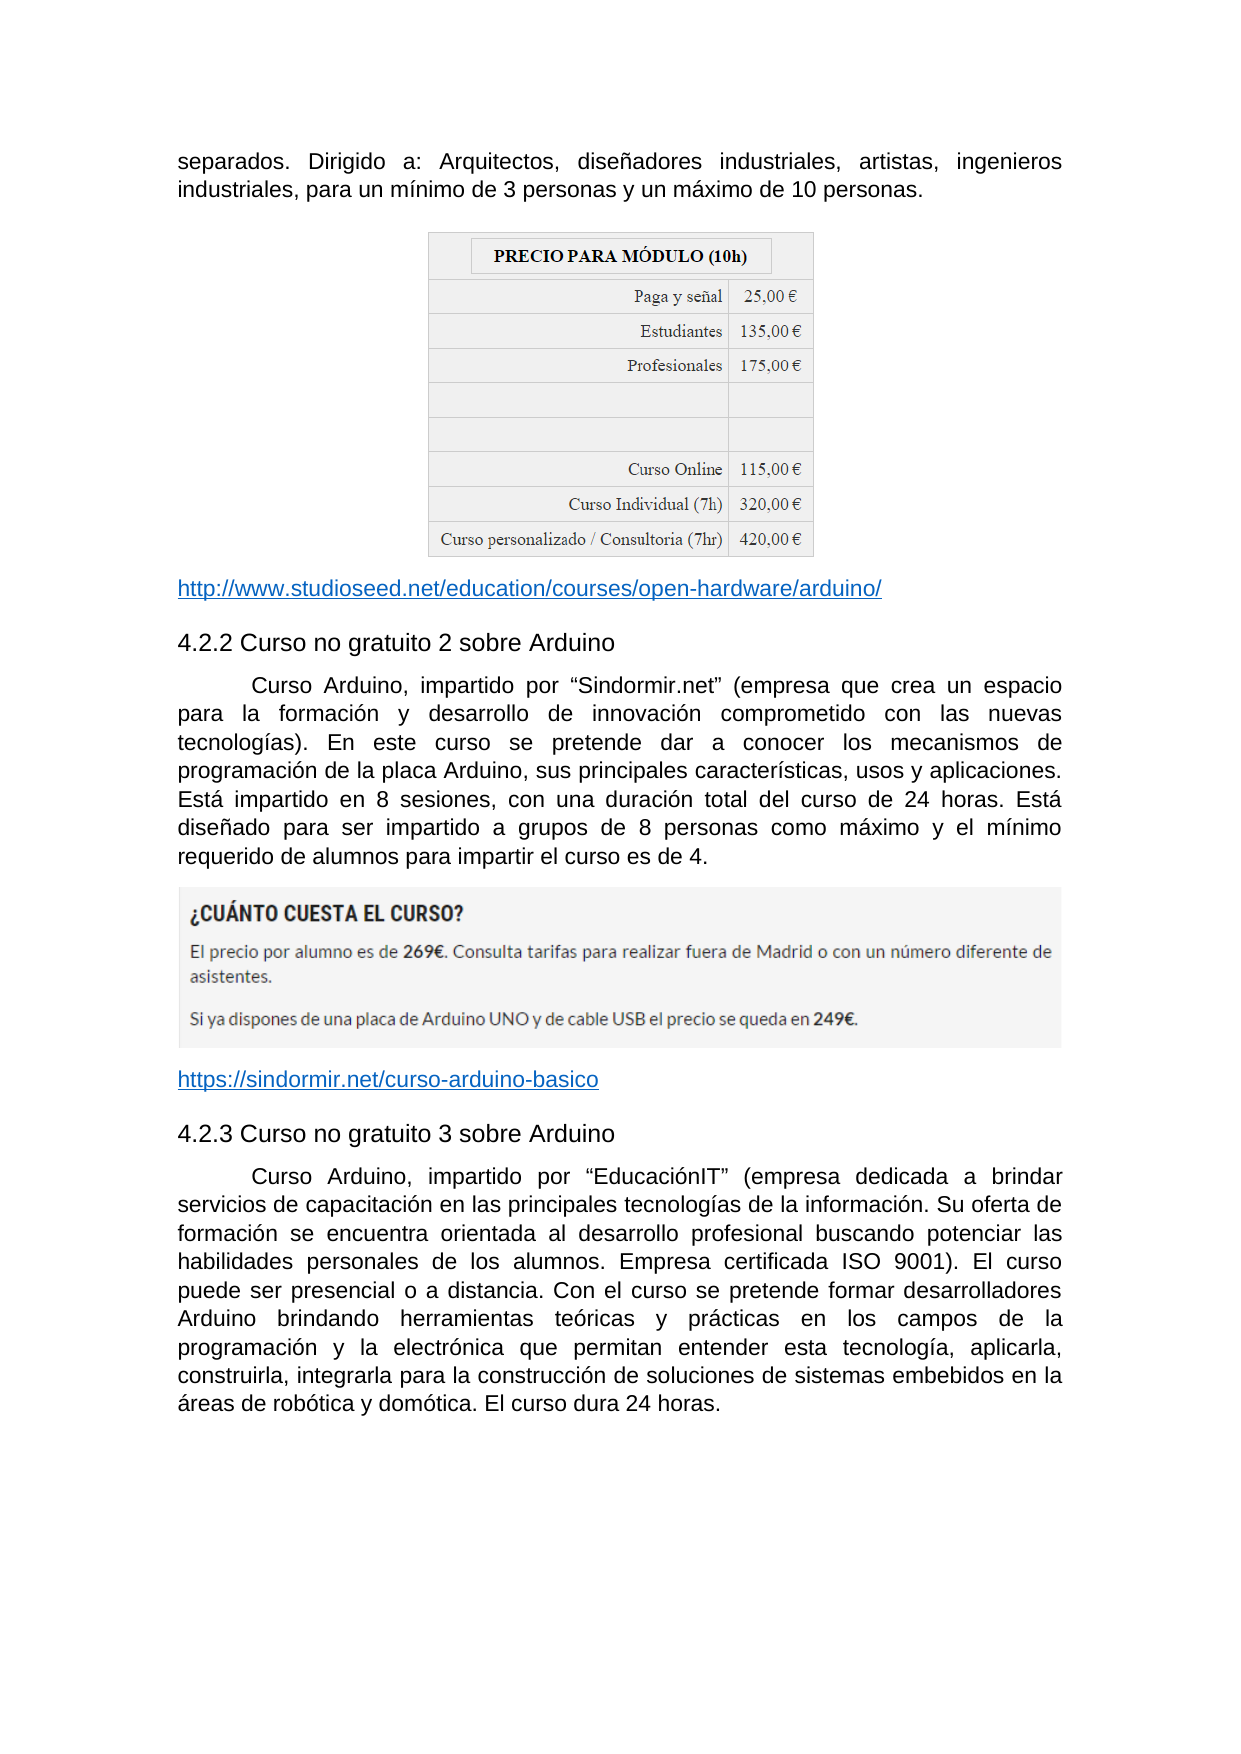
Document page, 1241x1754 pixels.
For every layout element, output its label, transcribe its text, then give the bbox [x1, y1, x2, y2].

text Curso Arduino, impartido por “EducaciónIT” (empresa dedicada a brindar servicios de capacitación en las principales tecnologías de la información. Su oferta de formación se encuentra orientada al desarrollo profesional buscando potenciar las habilidades personales de los alumnos. Empresa certificada ISO 9001). El curso puede ser presencial o a distancia. Con el curso se pretende formar desarrolladores Arduino brindando herramientas teóricas y prácticas en los campos de la programación y la electrónica que permitan entender esta tecnología, aplicarla, construirla, integrarla para la construcción de soluciones de sistemas embebidos en la áreas de robótica y domótica. El curso dura 24 horas. [177, 1163, 1063, 1417]
text Curso Arduino, impartido por “Sindormir.net” (empresa que crea un espacio para la formación y desarrollo de innovación comprometido con las nuevas tecnologías). En este curso se pretende dar a conocer los mecanismos de programación de la placa Arduino, sus principales características, usos y aplicaciones. Está impartido en 8 sesiones, con una duración total del curso de 24 horas. Está diseñado para ser impartido a grupos de 8 personas como máximo y el mínimo requerido de alumnos para impartir el curso es de 4. [177, 672, 1063, 869]
subtitle 4.2.3 Curso no gratuito 3 sobre Arduino [177, 1119, 1063, 1148]
picture [178, 887, 1062, 1048]
picture [419, 221, 821, 557]
text https://sindormir.net/curso-arduino-basico [177, 1066, 1063, 1092]
subtitle 4.2.2 Curso no gratuito 2 sobre Arduino [177, 628, 1063, 657]
text http://www.studioseed.net/education/courses/open-hardware/arduino/ [177, 575, 1063, 601]
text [177, 148, 1063, 202]
